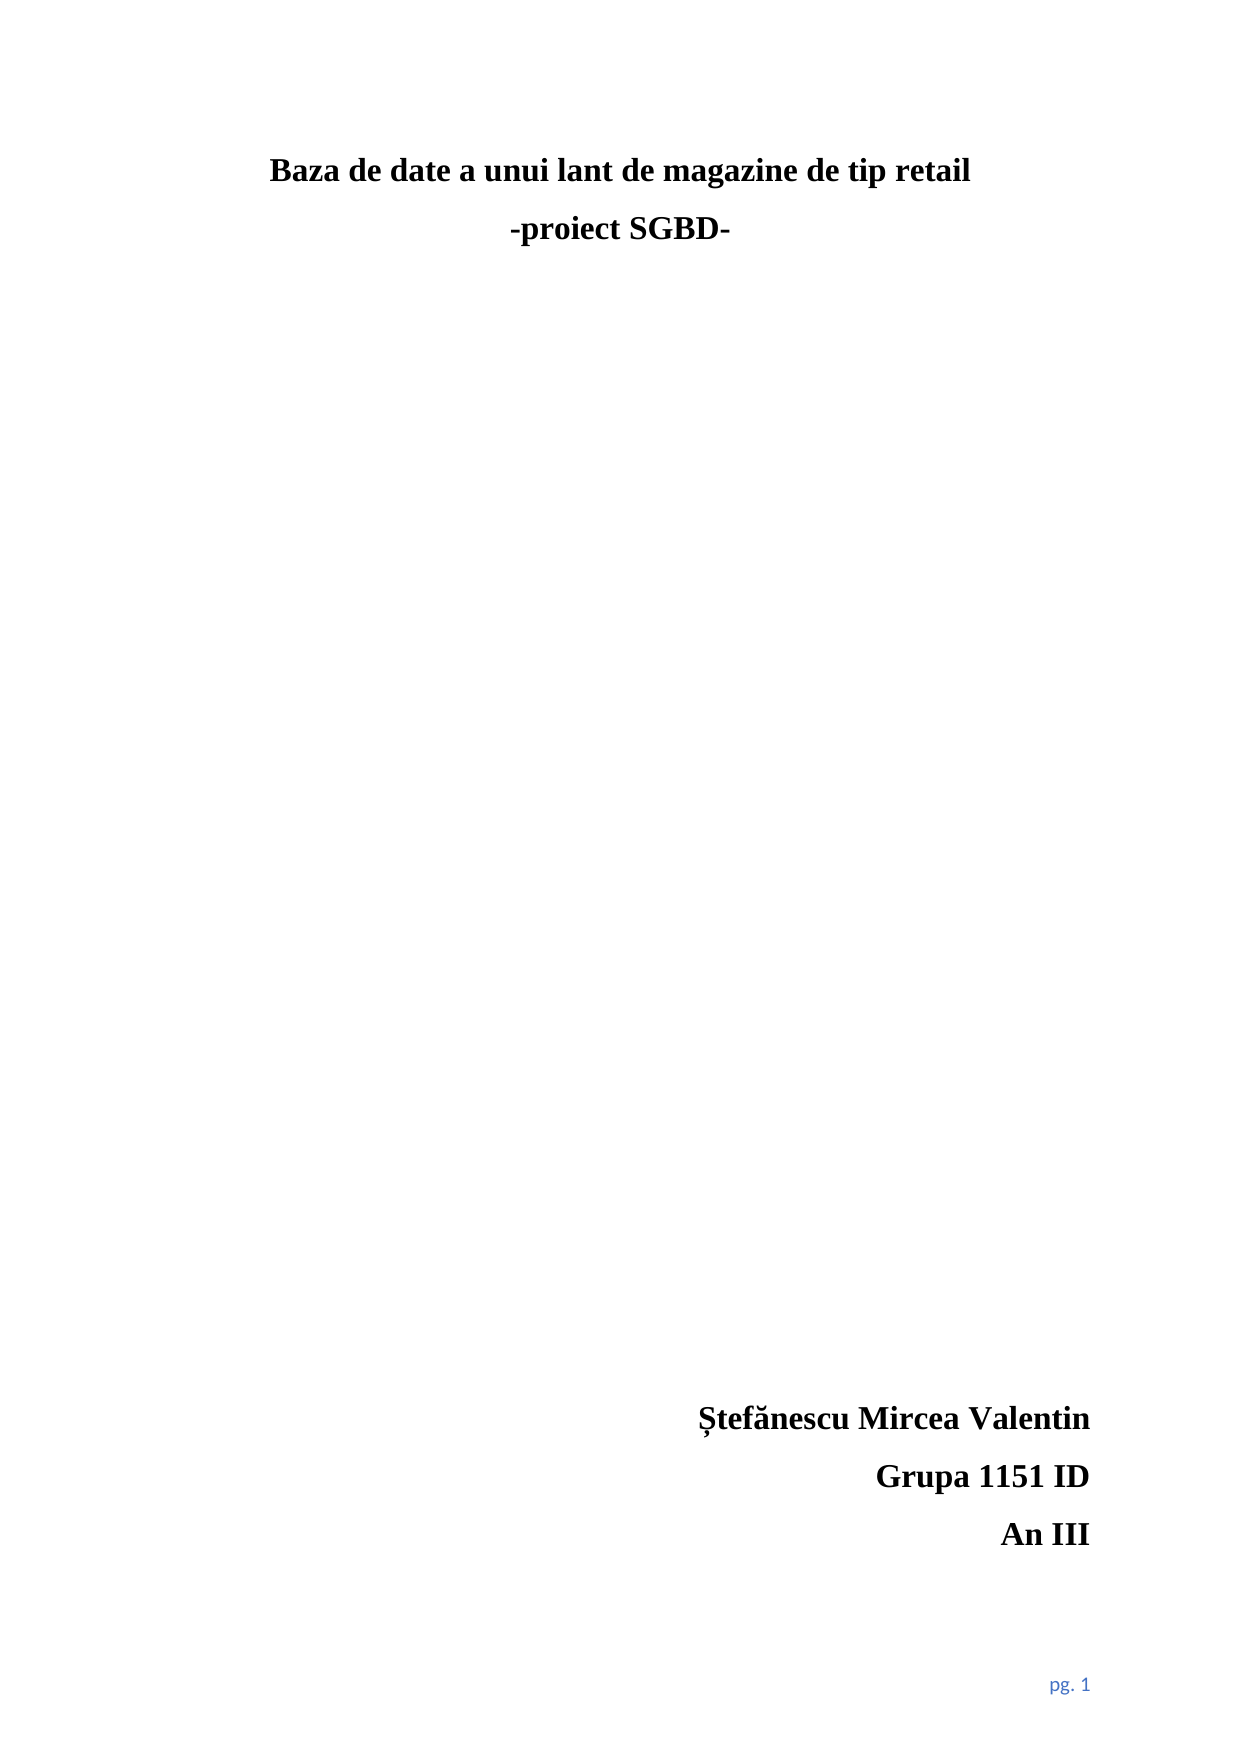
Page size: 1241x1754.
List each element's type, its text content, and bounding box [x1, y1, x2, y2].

text Baza de date a unui lant de magazine de tip retail [150, 150, 1090, 188]
text An III [150, 1514, 1090, 1552]
text Ștefănescu Mircea Valentin [150, 1398, 1090, 1436]
text Grupa 1151 ID [150, 1456, 1090, 1494]
text -proiect SGBD- [150, 208, 1090, 246]
